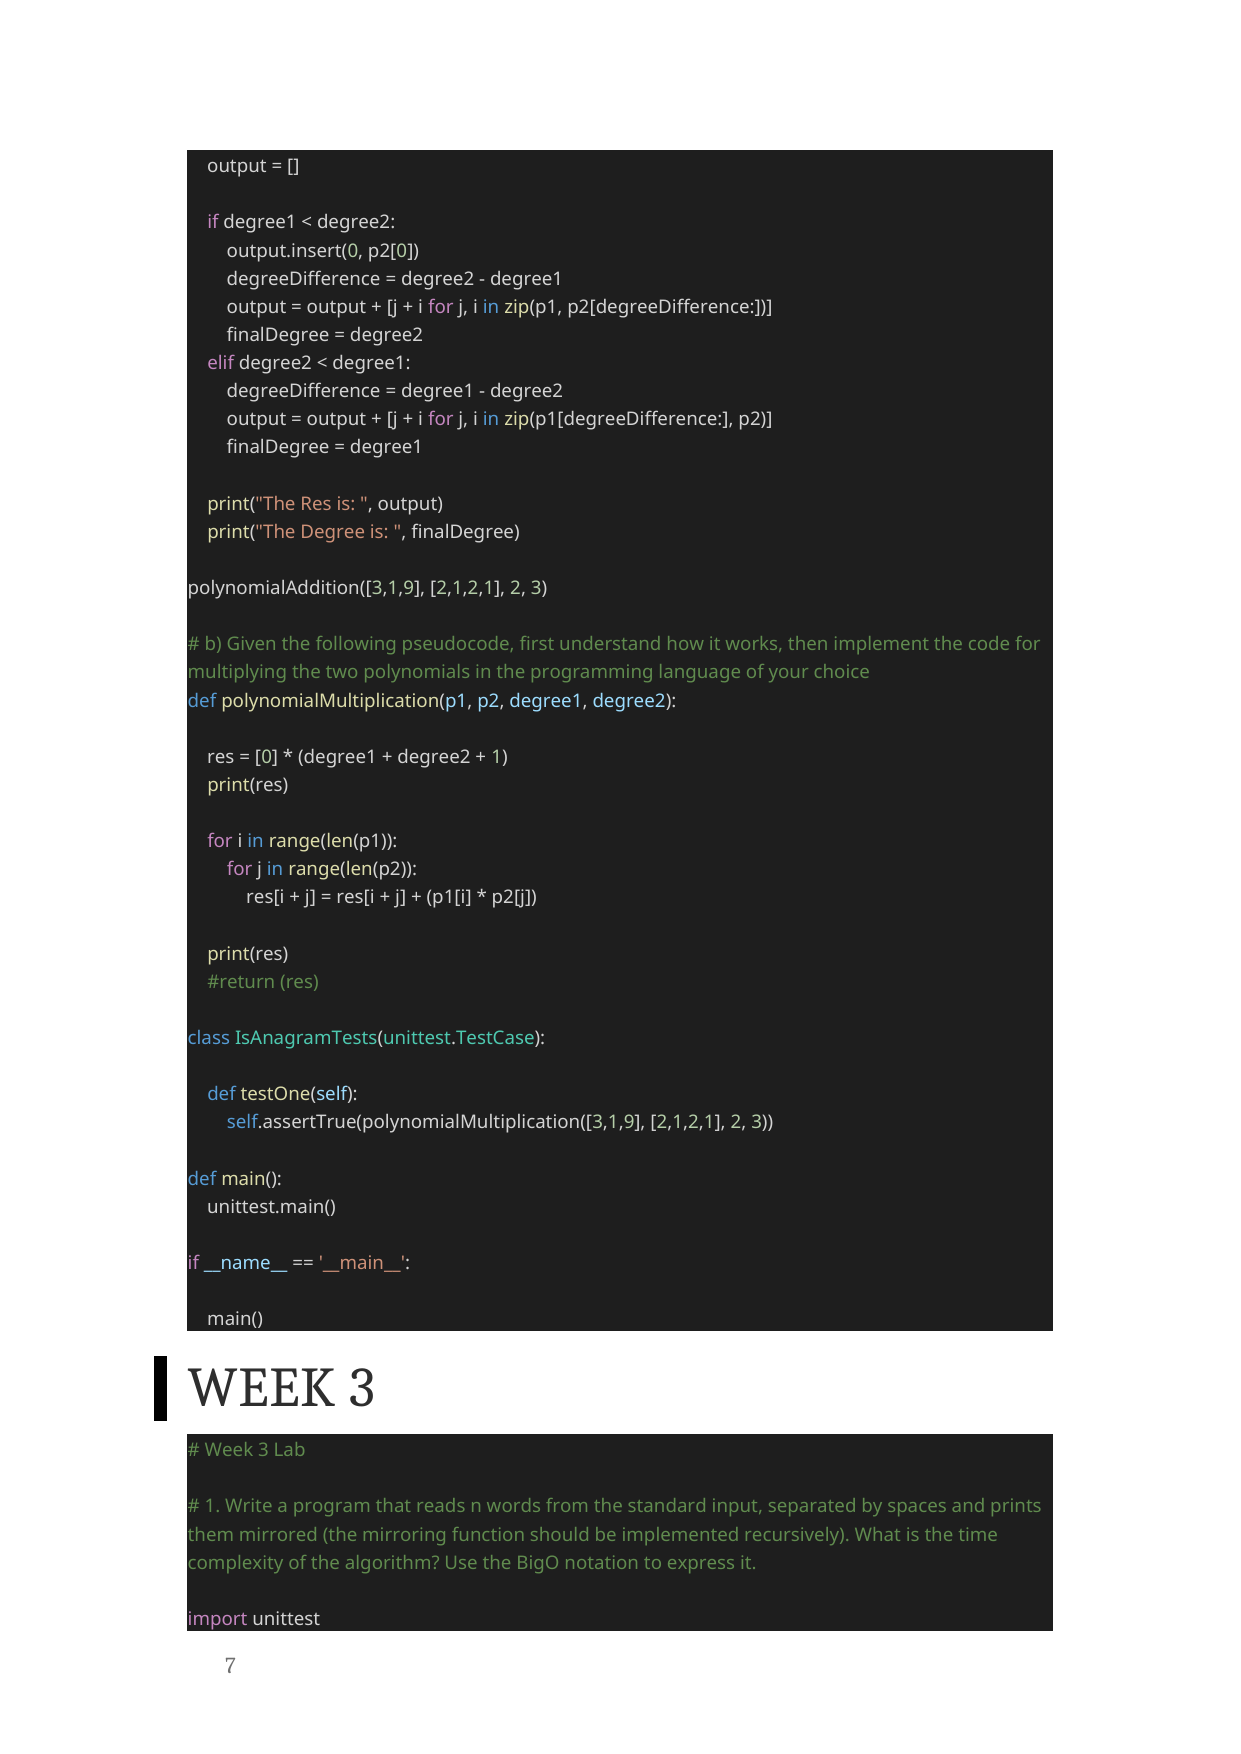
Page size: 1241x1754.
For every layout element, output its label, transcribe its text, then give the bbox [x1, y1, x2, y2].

text print("The Res is: ", output) [187, 487, 1053, 516]
text for i in range(len(p1)): [187, 825, 1053, 853]
text print(res) [187, 769, 1053, 797]
text finalDegree = degree1 [187, 431, 1053, 459]
text res = [0] * (degree1 + degree2 + 1) [187, 741, 1053, 769]
text if degree1 < degree2: [187, 206, 1053, 234]
text output.insert(0, p2[0]) [187, 234, 1053, 262]
text # 1. Write a program that reads n words from the standard input, separated by spaces and prints them mirrored (the mirroring function should be implemented recursively). What is the time complexity of the algorithm? Use the BigO notation to express it. [187, 1490, 1053, 1574]
text output = output + [j + i for j, i in zip(p1, p2[degreeDifference:])] [187, 291, 1053, 319]
text unittest.main() [187, 1191, 1053, 1219]
text def polynomialMultiplication(p1, p2, degree1, degree2): [187, 684, 1053, 712]
text import unittest [187, 1603, 1053, 1631]
text def testOne(self): [187, 1078, 1053, 1106]
text output = output + [j + i for j, i in zip(p1[degreeDifference:], p2)] [187, 403, 1053, 431]
text main() [187, 1303, 1053, 1331]
text output = [] [187, 150, 1053, 178]
title Week 3 [167, 1356, 1053, 1421]
text finalDegree = degree2 [187, 319, 1053, 347]
text # Week 3 Lab [187, 1434, 1053, 1462]
text #return (res) [187, 966, 1053, 994]
text degreeDifference = degree1 - degree2 [187, 375, 1053, 403]
text def main(): [187, 1162, 1053, 1191]
text print(res) [187, 937, 1053, 966]
text polynomialAddition([3,1,9], [2,1,2,1], 2, 3) [187, 572, 1053, 600]
text degreeDifference = degree2 - degree1 [187, 262, 1053, 291]
text class IsAnagramTests(unittest.TestCase): [187, 1022, 1053, 1050]
text if __name__ == '__main__': [187, 1247, 1053, 1275]
text print("The Degree is: ", finalDegree) [187, 516, 1053, 544]
text for j in range(len(p2)): [187, 853, 1053, 881]
text elif degree2 < degree1: [187, 347, 1053, 375]
text # b) Given the following pseudocode, first understand how it works, then implement the code for multiplying the two polynomials in the programming language of your choice [187, 628, 1053, 684]
text res[i + j] = res[i + j] + (p1[i] * p2[j]) [187, 881, 1053, 909]
text self.assertTrue(polynomialMultiplication([3,1,9], [2,1,2,1], 2, 3)) [187, 1106, 1053, 1134]
